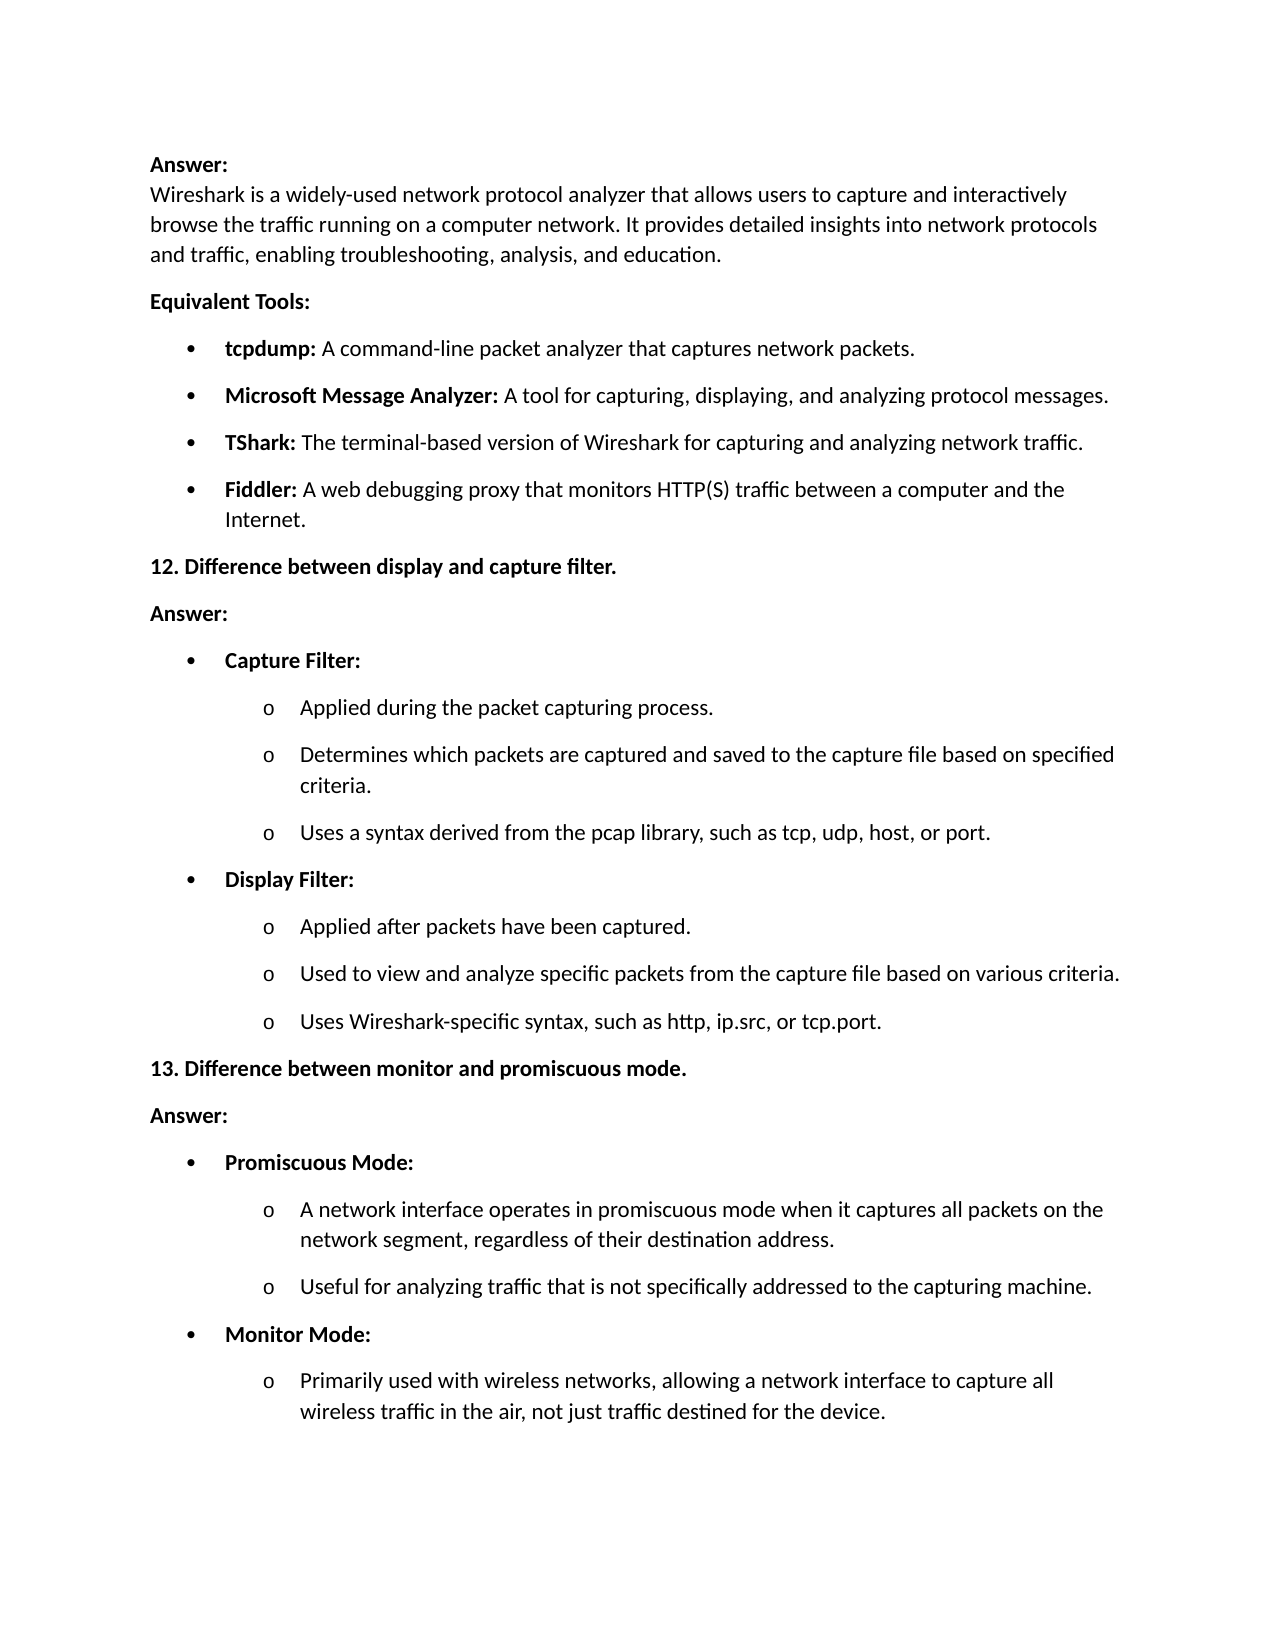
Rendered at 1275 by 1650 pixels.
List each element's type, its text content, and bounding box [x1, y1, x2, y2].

text 13. Difference between monitor and promiscuous mode. [150, 1054, 1125, 1082]
list Uses Wireshark-specific syntax, such as http, ip.src, or tcp.port. [262, 1007, 1125, 1035]
list A network interface operates in promiscuous mode when it captures all packets on the network segment, regardless of their destination address. [262, 1195, 1125, 1253]
list Uses a syntax derived from the pcap library, such as tcp, udp, host, or port. [262, 818, 1125, 846]
list Promiscuous Mode: [187, 1148, 1125, 1176]
list Microsoft Message Analyzer: A tool for capturing, displaying, and analyzing protocol messages. [187, 381, 1125, 409]
list Monitor Mode: [187, 1320, 1125, 1348]
list Applied after packets have been captured. [262, 912, 1125, 941]
list Determines which packets are captured and saved to the capture file based on specified criteria. [262, 740, 1125, 799]
list Capture Filter: [187, 646, 1125, 674]
list Used to view and analyze specific packets from the capture file based on various criteria. [262, 959, 1125, 988]
text Answer: [150, 599, 1125, 627]
list tcpdump: A command-line packet analyzer that captures network packets. [187, 334, 1125, 362]
text 12. Difference between display and capture filter. [150, 552, 1125, 580]
list Fiddler: A web debugging proxy that monitors HTTP(S) traffic between a computer and the Internet. [187, 475, 1125, 533]
text Equivalent Tools: [150, 287, 1125, 316]
list Display Filter: [187, 865, 1125, 893]
list Primarily used with wireless networks, allowing a network interface to capture all wireless traffic in the air, not just traffic destined for the device. [262, 1367, 1125, 1425]
list Applied during the packet capturing process. [262, 693, 1125, 721]
list TShark: The terminal-based version of Wireshark for capturing and analyzing network traffic. [187, 428, 1125, 456]
text Answer: [150, 1101, 1125, 1129]
list Useful for analyzing traffic that is not specifically addressed to the capturing machine. [262, 1272, 1125, 1301]
text Answer: Wireshark is a widely-used network protocol analyzer that allows users to capture and interactively browse the traffic running on a computer network. It provides detailed insights into network protocols and traffic, enabling troubleshooting, analysis, and education. [150, 150, 1125, 269]
